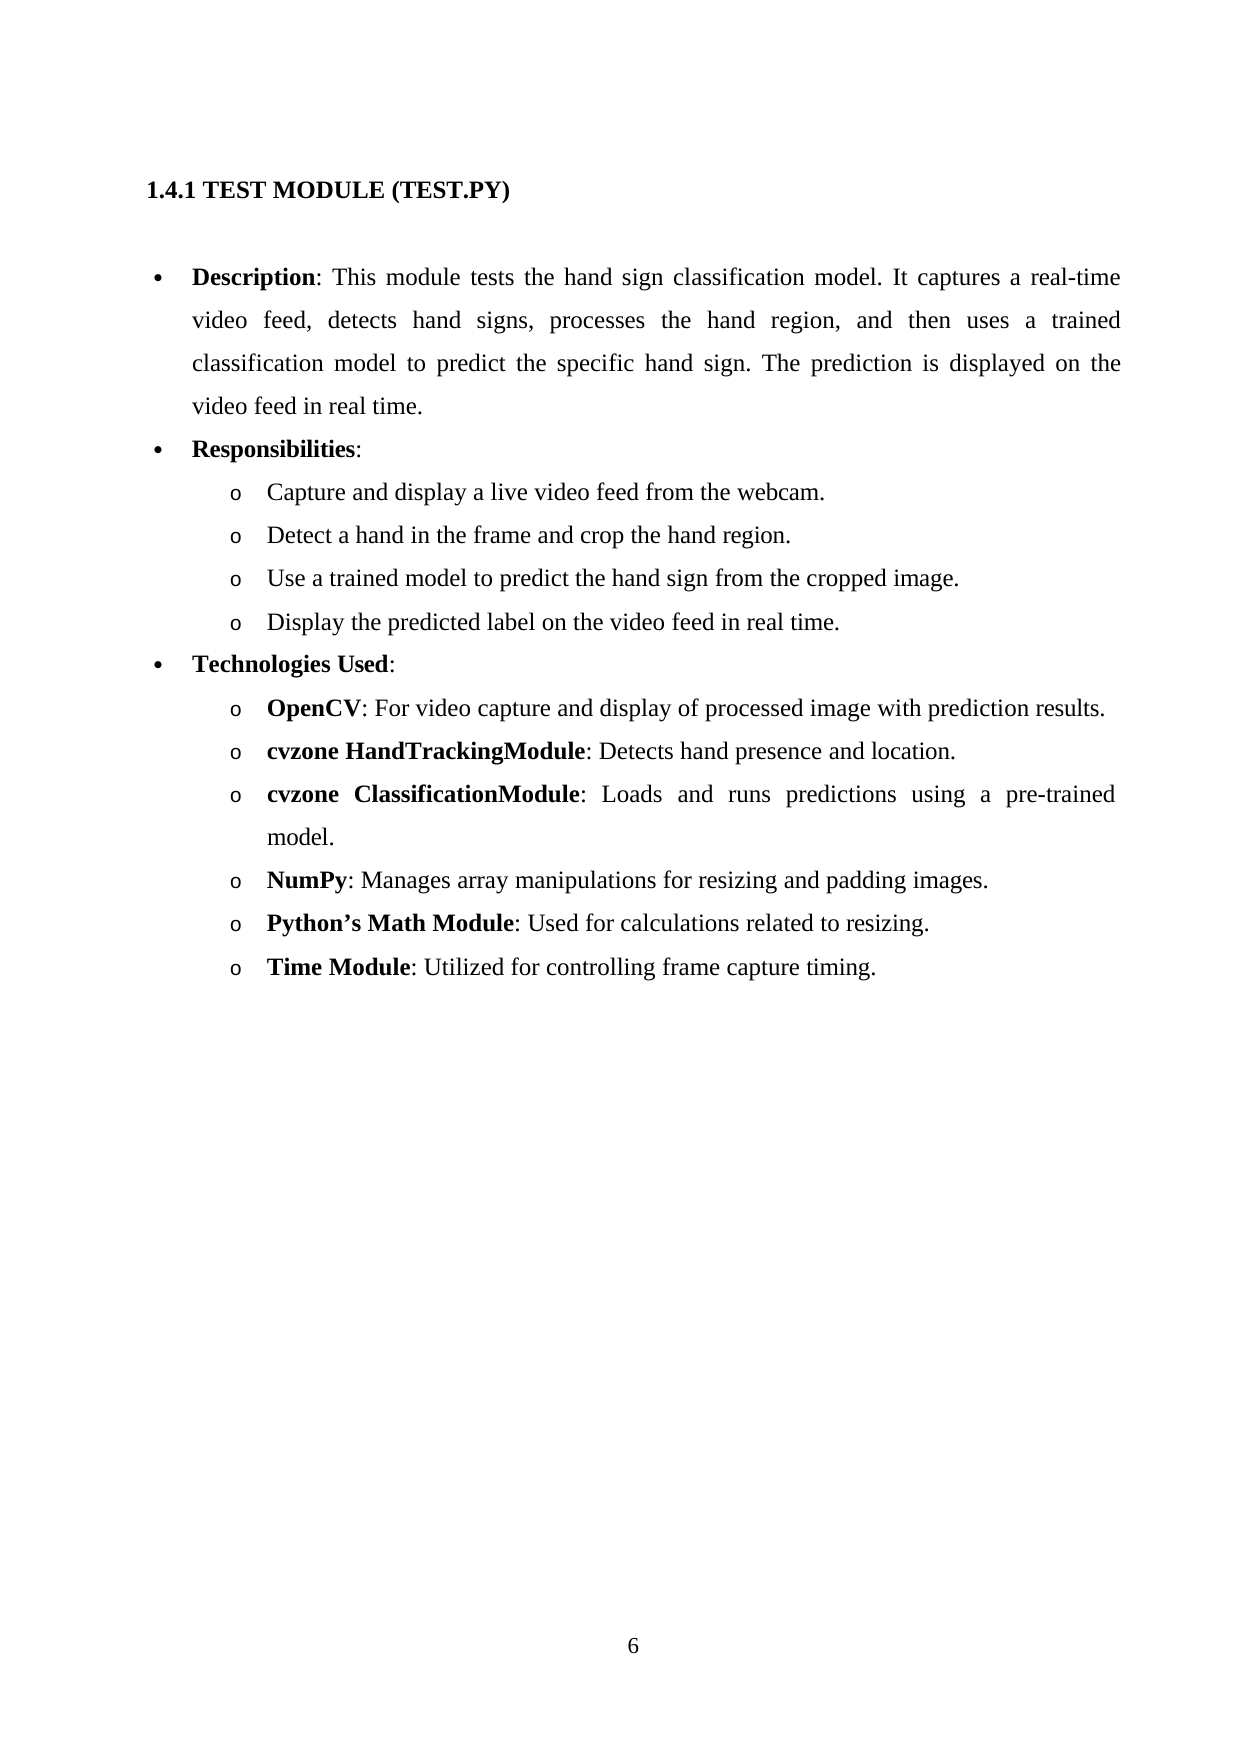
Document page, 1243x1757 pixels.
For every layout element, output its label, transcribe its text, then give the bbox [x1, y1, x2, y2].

list Capture and display a live video feed from the webcam. [229, 477, 1134, 507]
list Display the predicted label on the video feed in real time. [229, 607, 1134, 636]
list NumPy: Manages array manipulations for resizing and padding images. [229, 865, 1134, 895]
list Python’s Math Module: Used for calculations related to resizing. [229, 908, 1134, 938]
subtitle Responsibilities: [154, 434, 1134, 463]
list Use a trained model to predict the hand sign from the cropped image. [229, 563, 1134, 593]
list Description: This module tests the hand sign classification model. It captures a real-time video feed, detects hand signs, processes the hand region, and then uses a trained classification model to predict the specific hand sign. The prediction is displayed on the video feed in real time. [154, 262, 1122, 420]
list Time Module: Utilized for controlling frame capture timing. [229, 952, 1134, 981]
subtitle Technologies Used: [154, 649, 1134, 678]
list cvzone ClassificationModule: Loads and runs predictions using a pre-trained model. [229, 779, 1122, 850]
list Detect a hand in the frame and crop the hand region. [229, 520, 1134, 550]
subtitle TEST MODULE (TEST.PY) [146, 175, 1134, 204]
list OpenCV: For video capture and display of processed image with prediction results. [229, 693, 1134, 722]
list cvzone HandTrackingModule: Detects hand presence and location. [229, 736, 1134, 765]
